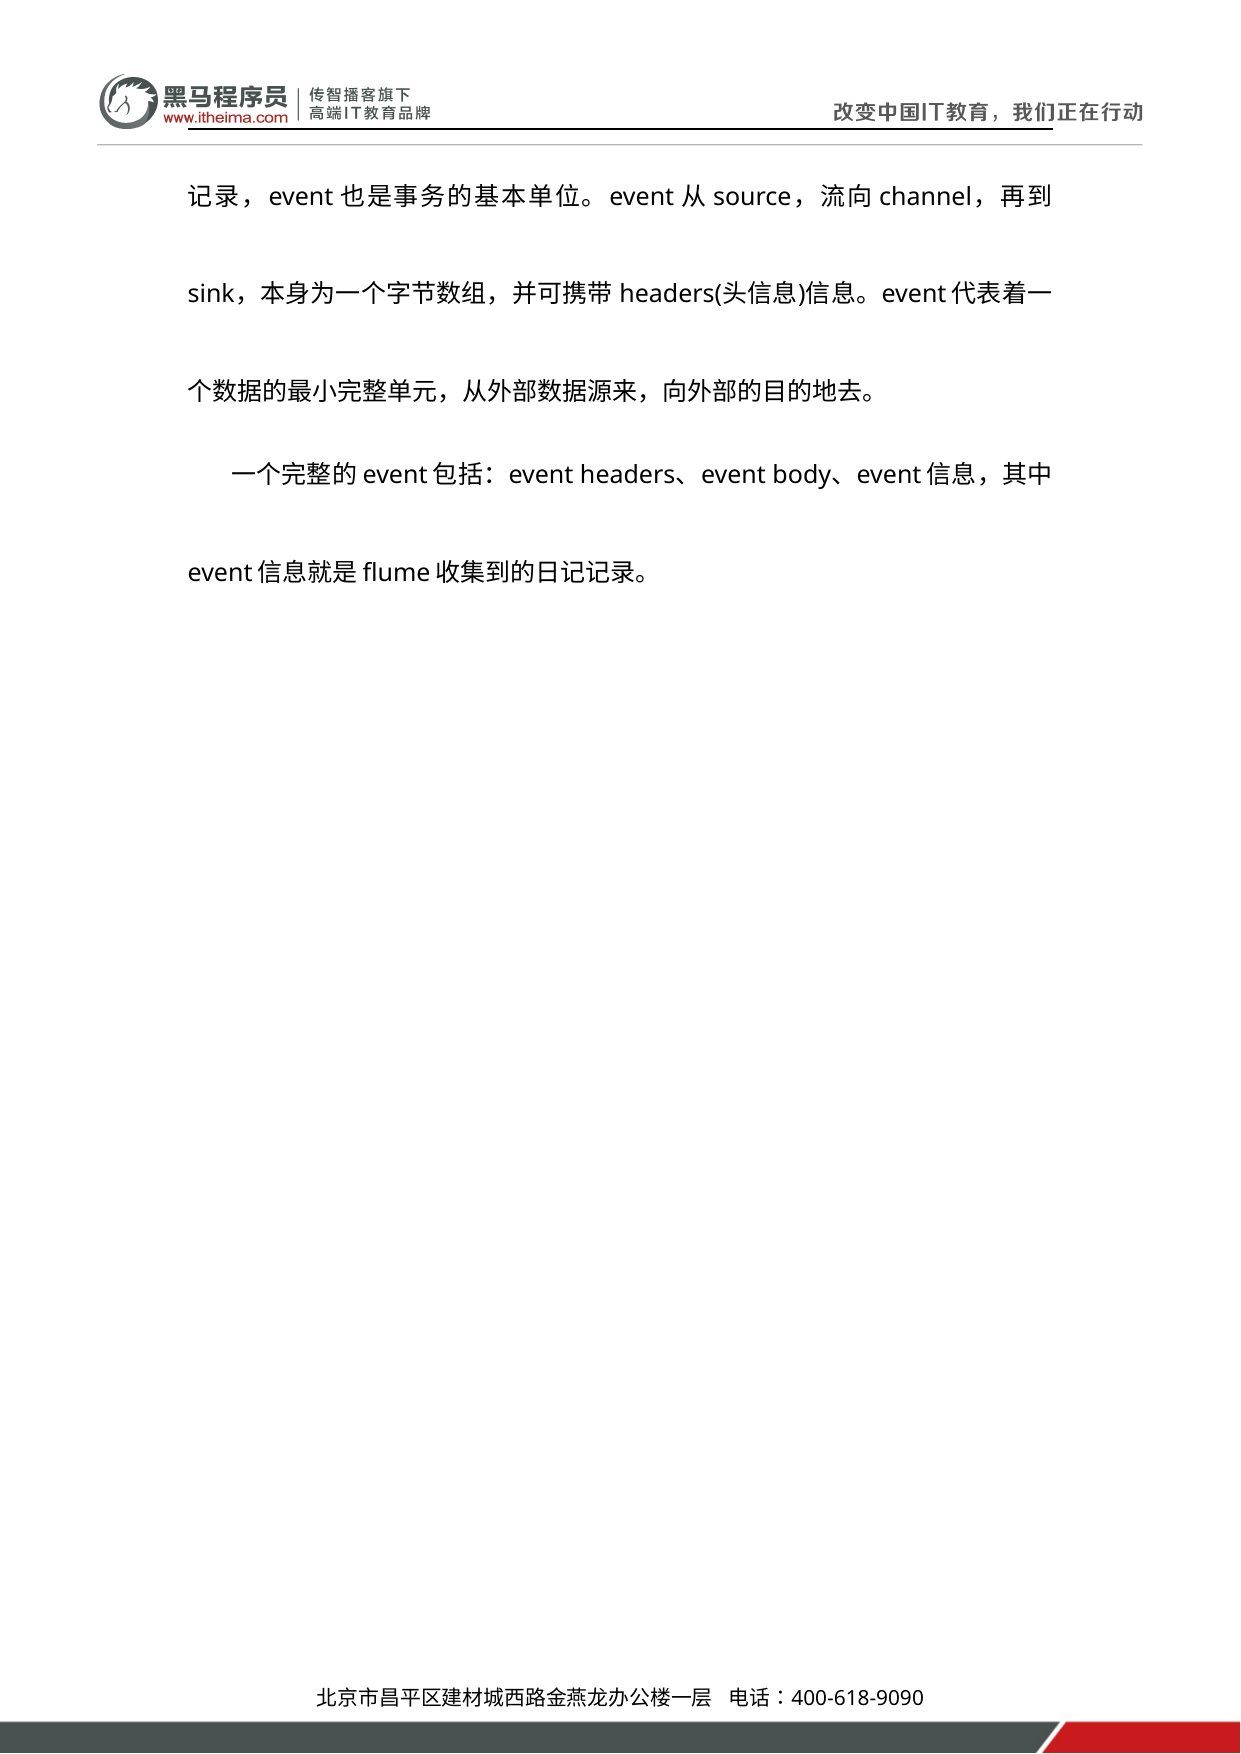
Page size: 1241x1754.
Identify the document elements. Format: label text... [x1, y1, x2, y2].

text 一个完整的event包括：event headers、event body、event信息，其中event信息就是flume收集到的日记记录。 [187, 440, 1053, 603]
picture [0, 1662, 1241, 1753]
picture [0, 3, 1241, 153]
